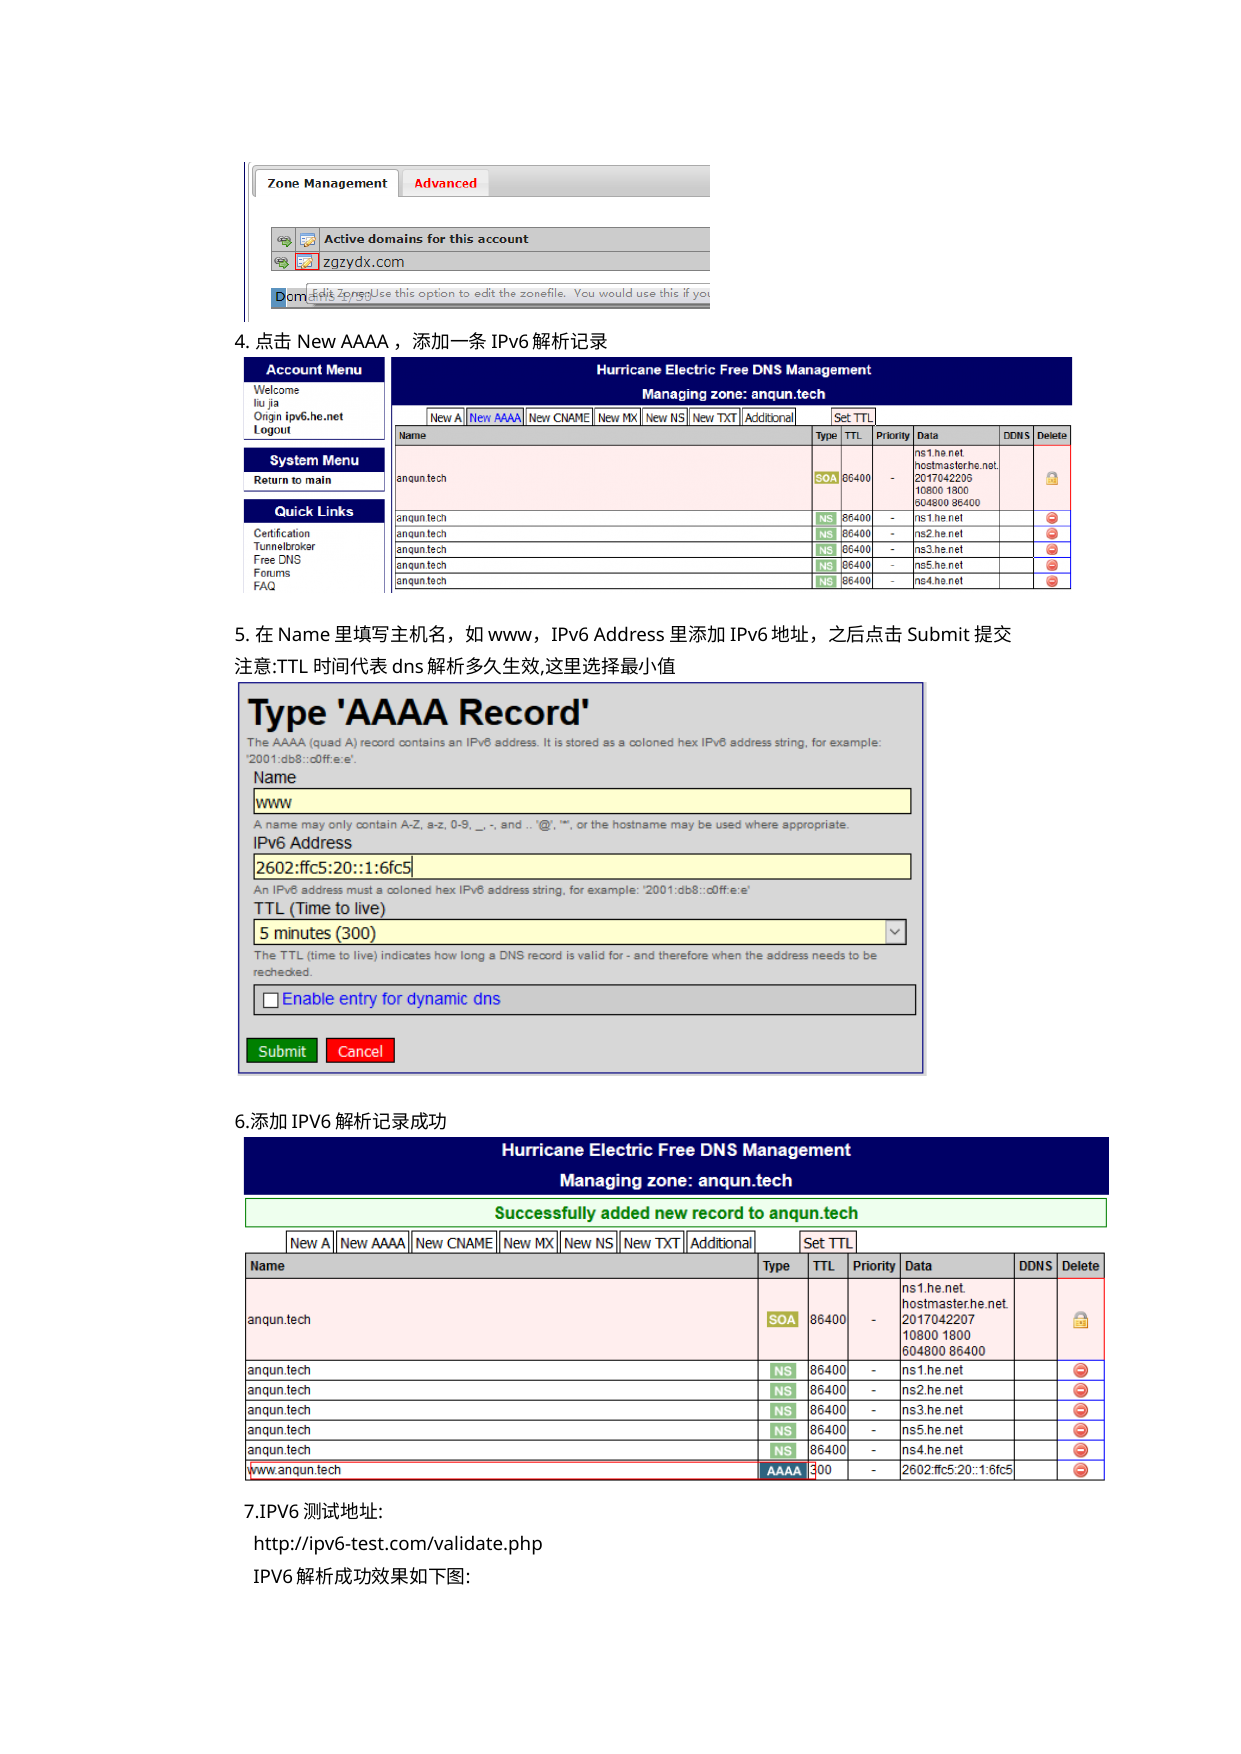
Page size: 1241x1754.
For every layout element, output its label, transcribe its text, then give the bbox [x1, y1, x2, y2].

text 6.添加IPV6解析记录成功 [187, 1104, 1053, 1137]
text 7.IPV6测试地址: [187, 1494, 1053, 1527]
text 5. 在Name里填写主机名，如www，IPv6 Address 里添加 IPv6地址，之后点击 Submit 提交 [187, 617, 1053, 649]
picture [243, 162, 710, 322]
text http://ipv6-test.com/validate.php [253, 1527, 1053, 1559]
picture [243, 357, 1073, 593]
text IPV6解析成功效果如下图: [253, 1559, 1053, 1592]
picture [243, 1137, 1109, 1489]
text 4. 点击 New AAAA ，添加一条IPv6解析记录 [187, 324, 1053, 357]
text 注意:TTL 时间代表dns解析多久生效,这里选择最小值 [187, 649, 1053, 682]
picture [237, 682, 927, 1076]
